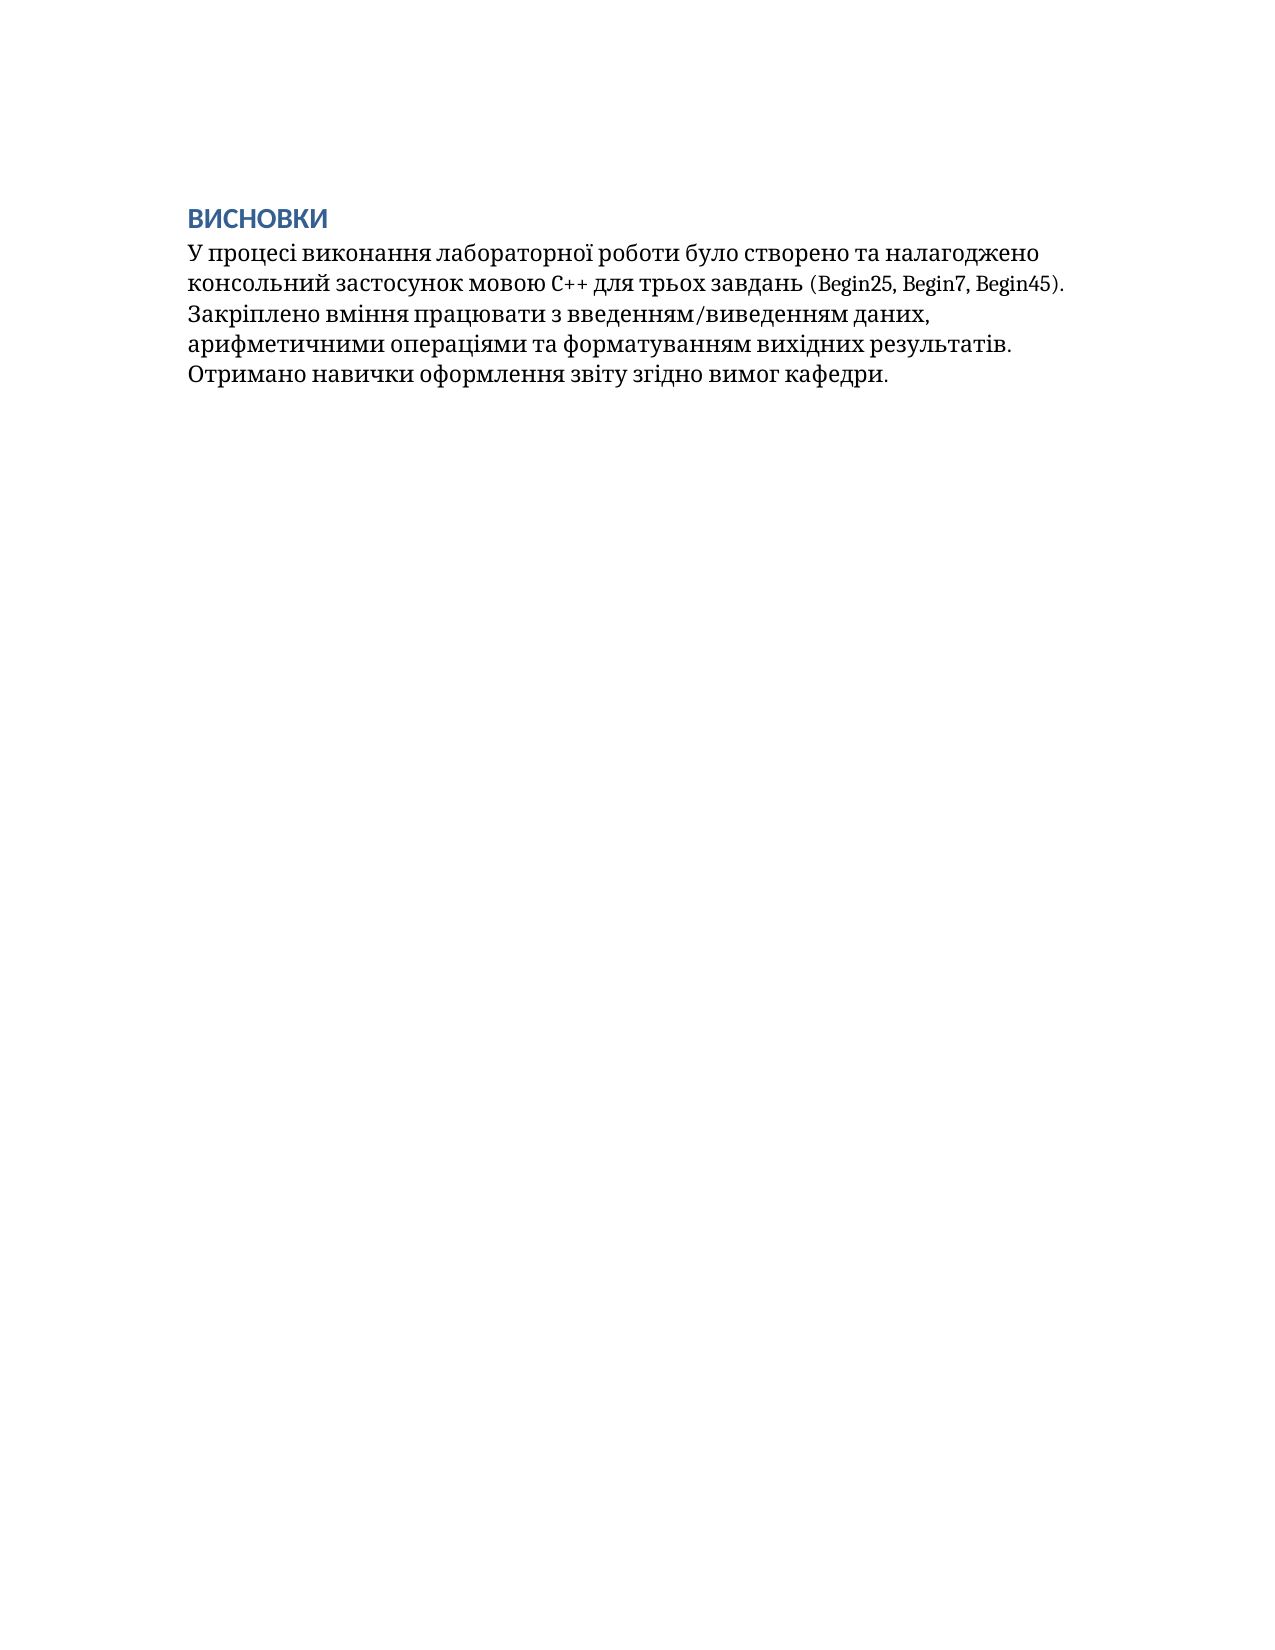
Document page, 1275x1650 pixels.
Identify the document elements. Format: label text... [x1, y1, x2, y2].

text У процесі виконання лабораторної роботи було створено та налагоджено консольний застосунок мовою C++ для трьох завдань (Begin25, Begin7, Begin45). Закріплено вміння працювати з введенням/виведенням даних, арифметичними операціями та форматуванням вихідних результатів. Отримано навички оформлення звіту згідно вимог кафедри. [187, 241, 1087, 388]
subtitle ВИСНОВКИ [187, 200, 1087, 236]
